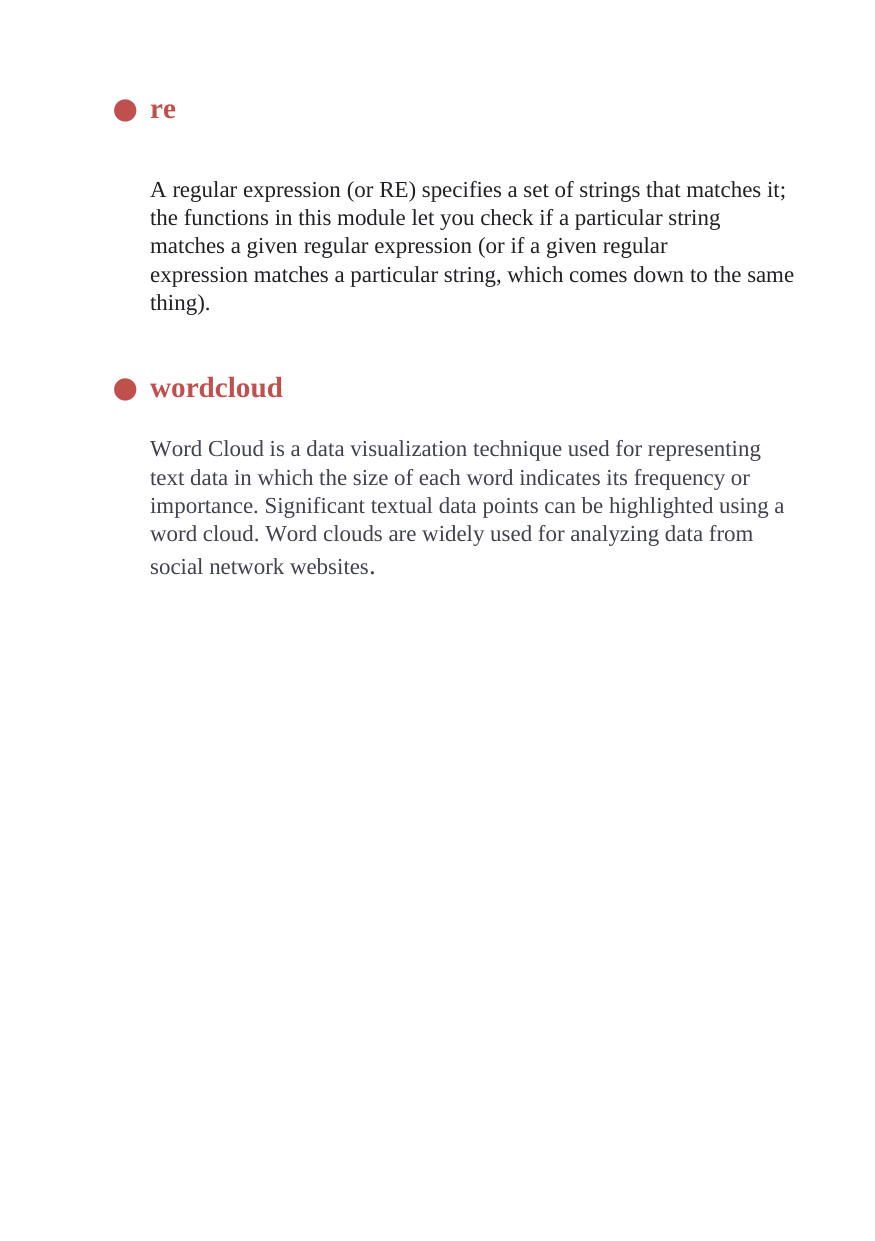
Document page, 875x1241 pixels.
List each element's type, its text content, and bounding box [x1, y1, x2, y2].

list re [112, 75, 799, 135]
list wordcloud [112, 354, 799, 414]
text A regular expression (or RE) specifies a set of strings that matches it; the functions in this module let you check if a particular string matches a given regular expression (or if a given regular expression matches a particular string, which comes down to the same thing). [150, 176, 799, 316]
text Word Cloud is a data visualization technique used for representing text data in which the size of each word indicates its frequency or importance. Significant textual data points can be highlighted using a word cloud. Word clouds are widely used for analyzing data from social network websites. [150, 435, 799, 580]
